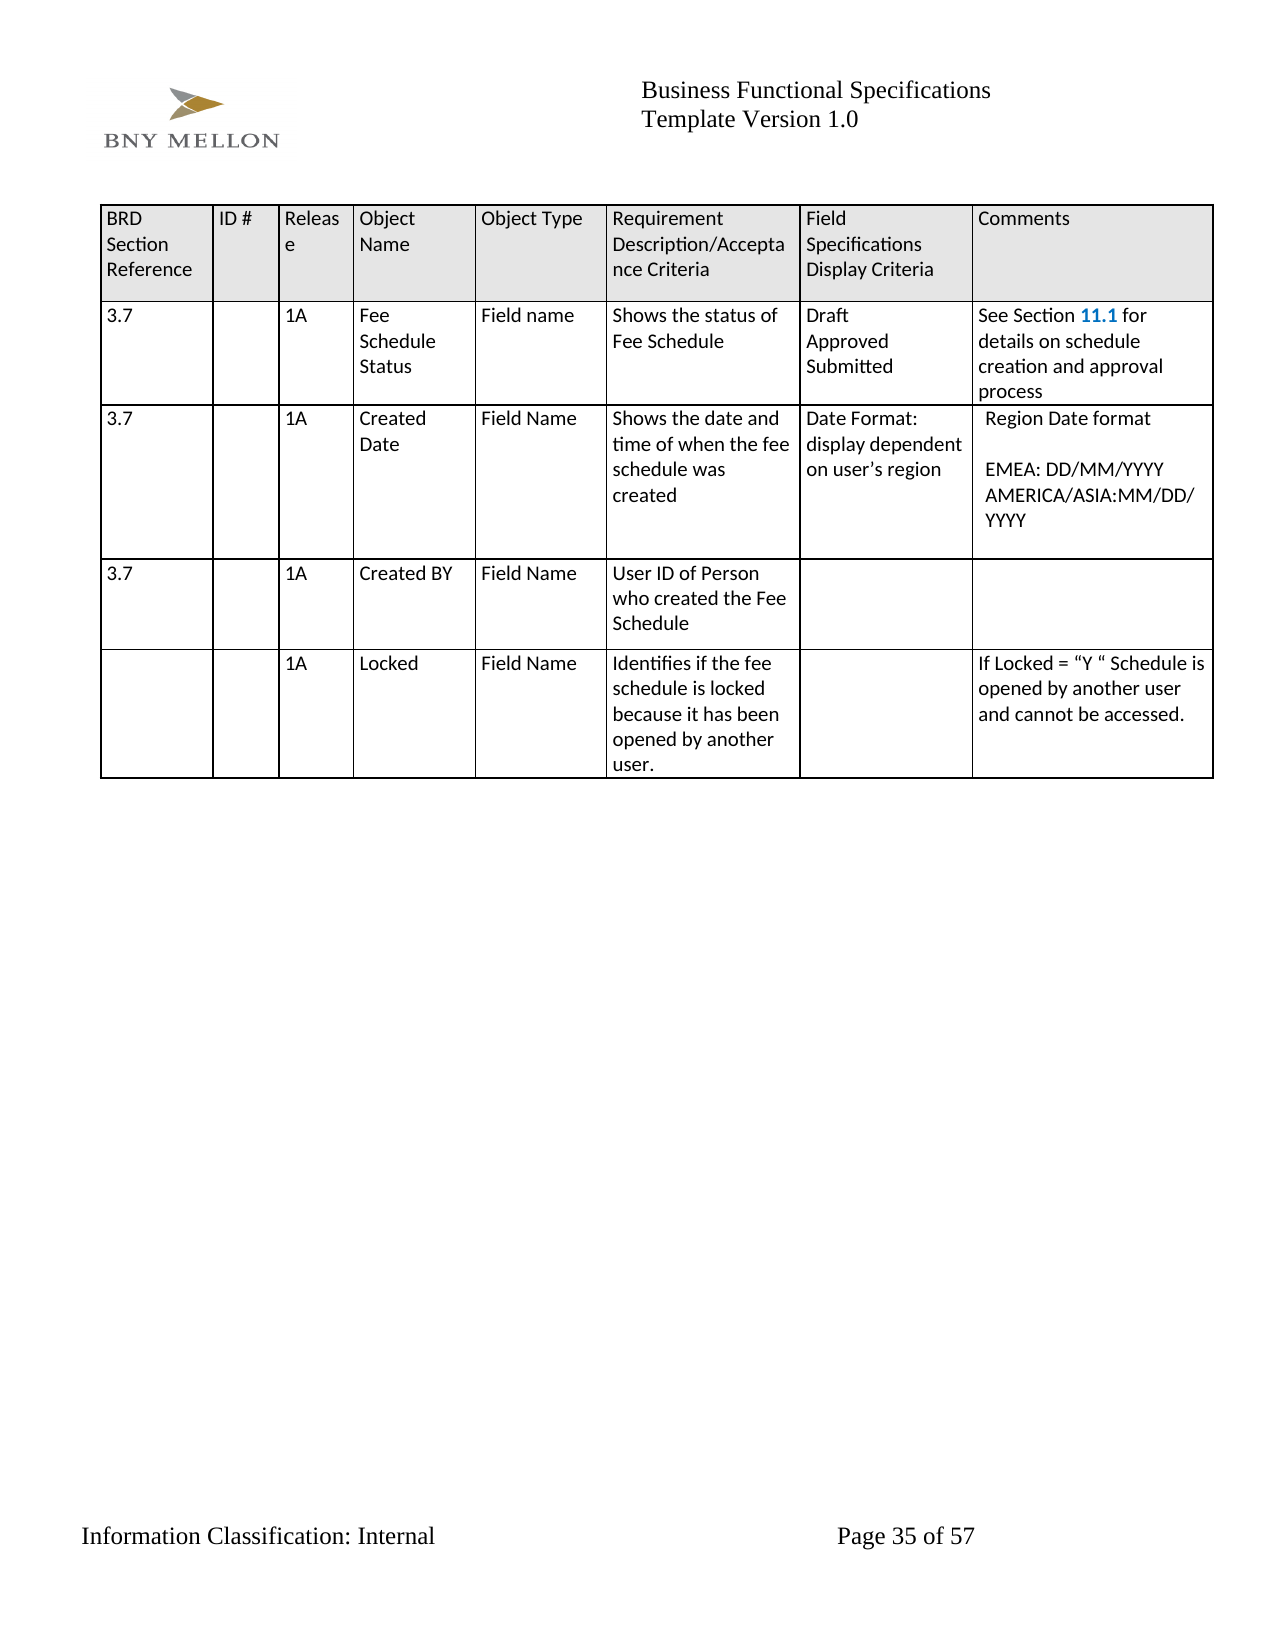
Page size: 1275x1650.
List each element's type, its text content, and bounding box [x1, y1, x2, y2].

table_cell Created Date [354, 406, 475, 558]
table_cell [801, 560, 972, 648]
table_cell Field Name [476, 650, 606, 777]
table_cell User ID of Person who created the Fee Schedule [607, 560, 799, 648]
table_cell [214, 650, 278, 777]
table_cell 1A [280, 406, 353, 558]
table_cell Draft Approved Submitted [801, 302, 972, 404]
table_header Release [280, 206, 353, 301]
table_cell [973, 560, 1212, 648]
table_cell [214, 406, 278, 558]
table_cell Locked [354, 650, 475, 777]
picture [86, 75, 297, 161]
table_header Object Name [354, 206, 475, 301]
table_cell [801, 650, 972, 777]
table_cell 1A [280, 302, 353, 404]
table_header Comments [973, 206, 1212, 301]
table_header ID # [214, 206, 278, 301]
table_header Field Specifications Display Criteria [801, 206, 972, 301]
table_cell If Locked = “Y “ Schedule is opened by another user and cannot be accessed. [973, 650, 1212, 777]
table_cell Identifies if the fee schedule is locked because it has been opened by another user. [607, 650, 799, 777]
table_cell 3.7 [102, 302, 212, 404]
table_cell Region Date format EMEA: DD/MM/YYYY AMERICA/ASIA:MM/DD/YYYY [973, 406, 1212, 558]
table_cell Shows the date and time of when the fee schedule was created [607, 406, 799, 558]
table_cell 1A [280, 560, 353, 648]
table_cell Shows the status of Fee Schedule [607, 302, 799, 404]
table_cell 3.7 [102, 560, 212, 648]
table_cell [214, 302, 278, 404]
table_header Object Type [476, 206, 606, 301]
table_cell See Section 8.1 for details on schedule creation and approval process [973, 302, 1212, 404]
table_cell [102, 650, 212, 777]
table_header Requirement Description/Acceptance Criteria [607, 206, 799, 301]
table_cell Field Name [476, 406, 606, 558]
table_cell [214, 560, 278, 648]
table_header BRD Section Reference [102, 206, 212, 301]
table_cell Field Name [476, 560, 606, 648]
table_cell 3.7 [102, 406, 212, 558]
table_cell Field name [476, 302, 606, 404]
table_cell Fee Schedule Status [354, 302, 475, 404]
table_cell Date Format: display dependent on user’s region [801, 406, 972, 558]
table_cell Created BY [354, 560, 475, 648]
table_cell 1A [280, 650, 353, 777]
